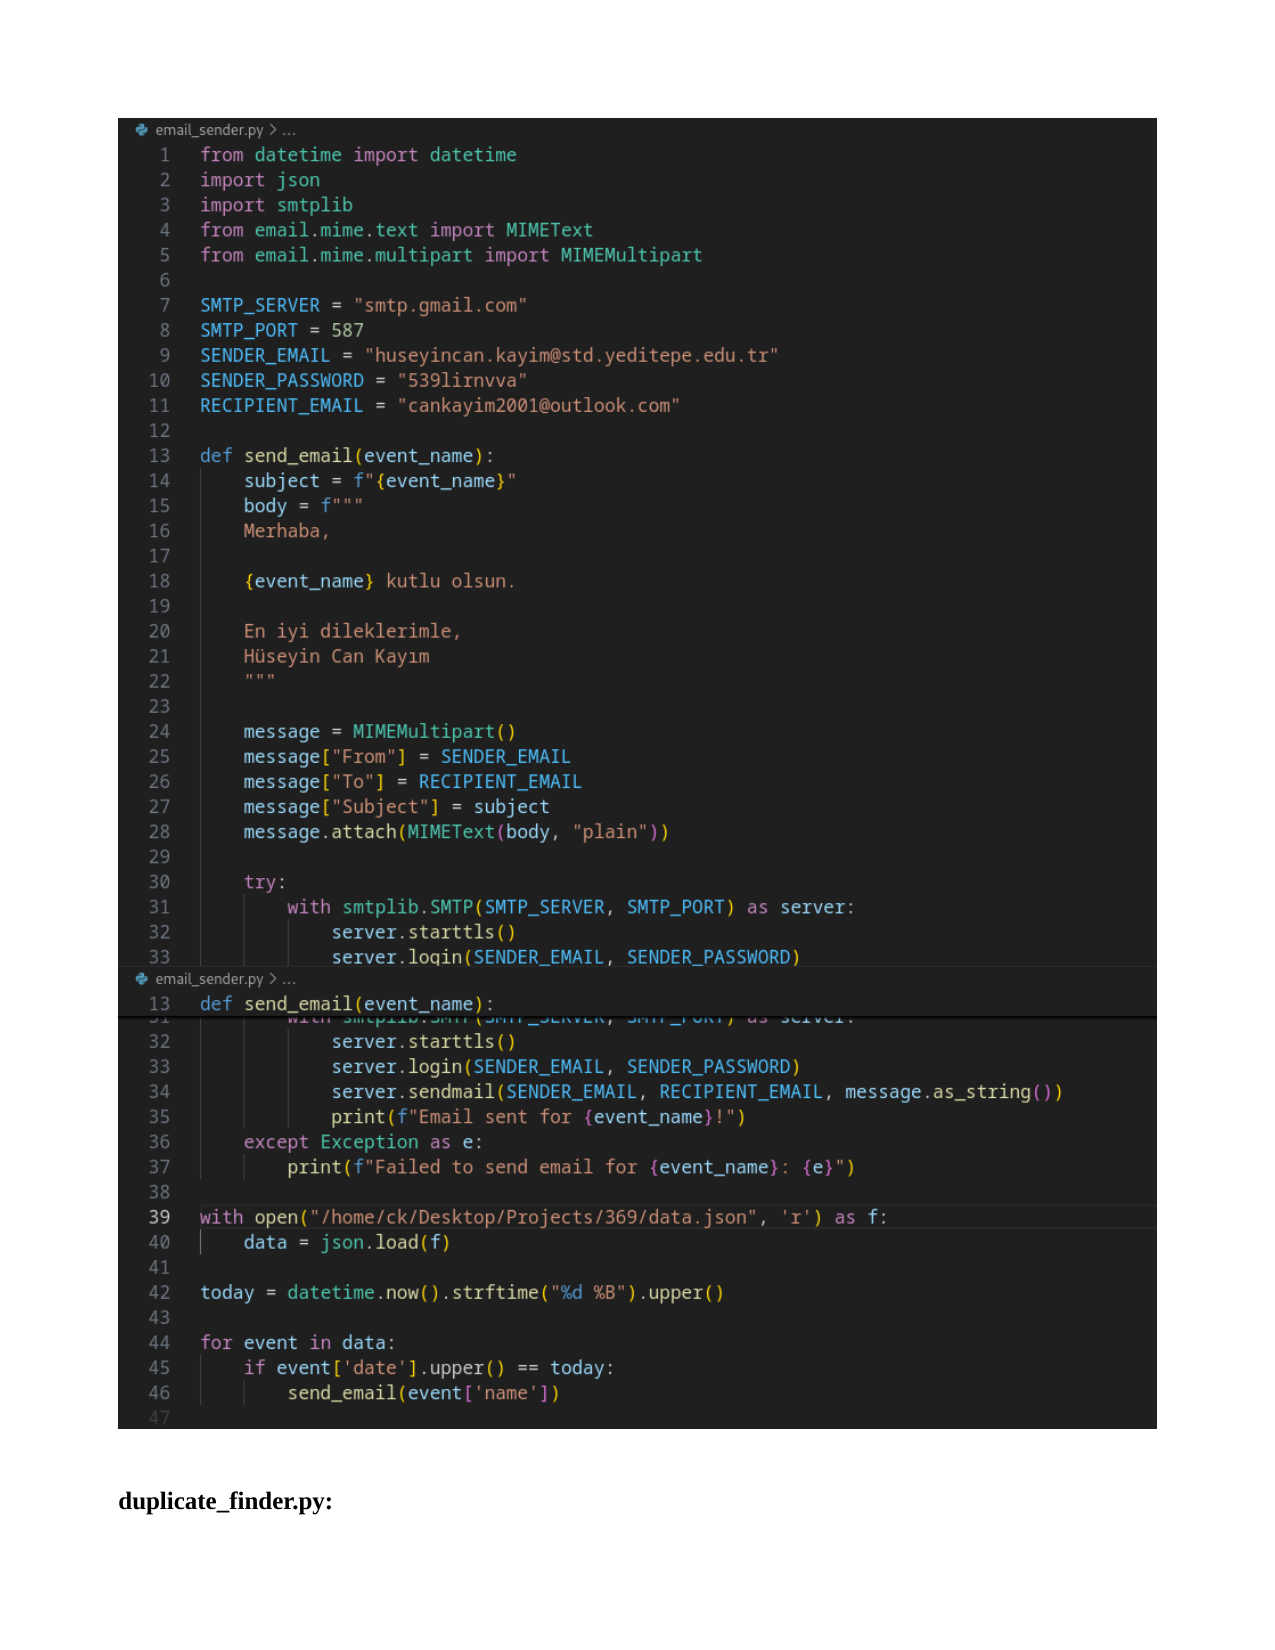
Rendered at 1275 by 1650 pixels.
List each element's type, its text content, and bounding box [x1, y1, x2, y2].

text duplicate_finder.py: [118, 1486, 1157, 1515]
picture [118, 118, 1157, 1429]
